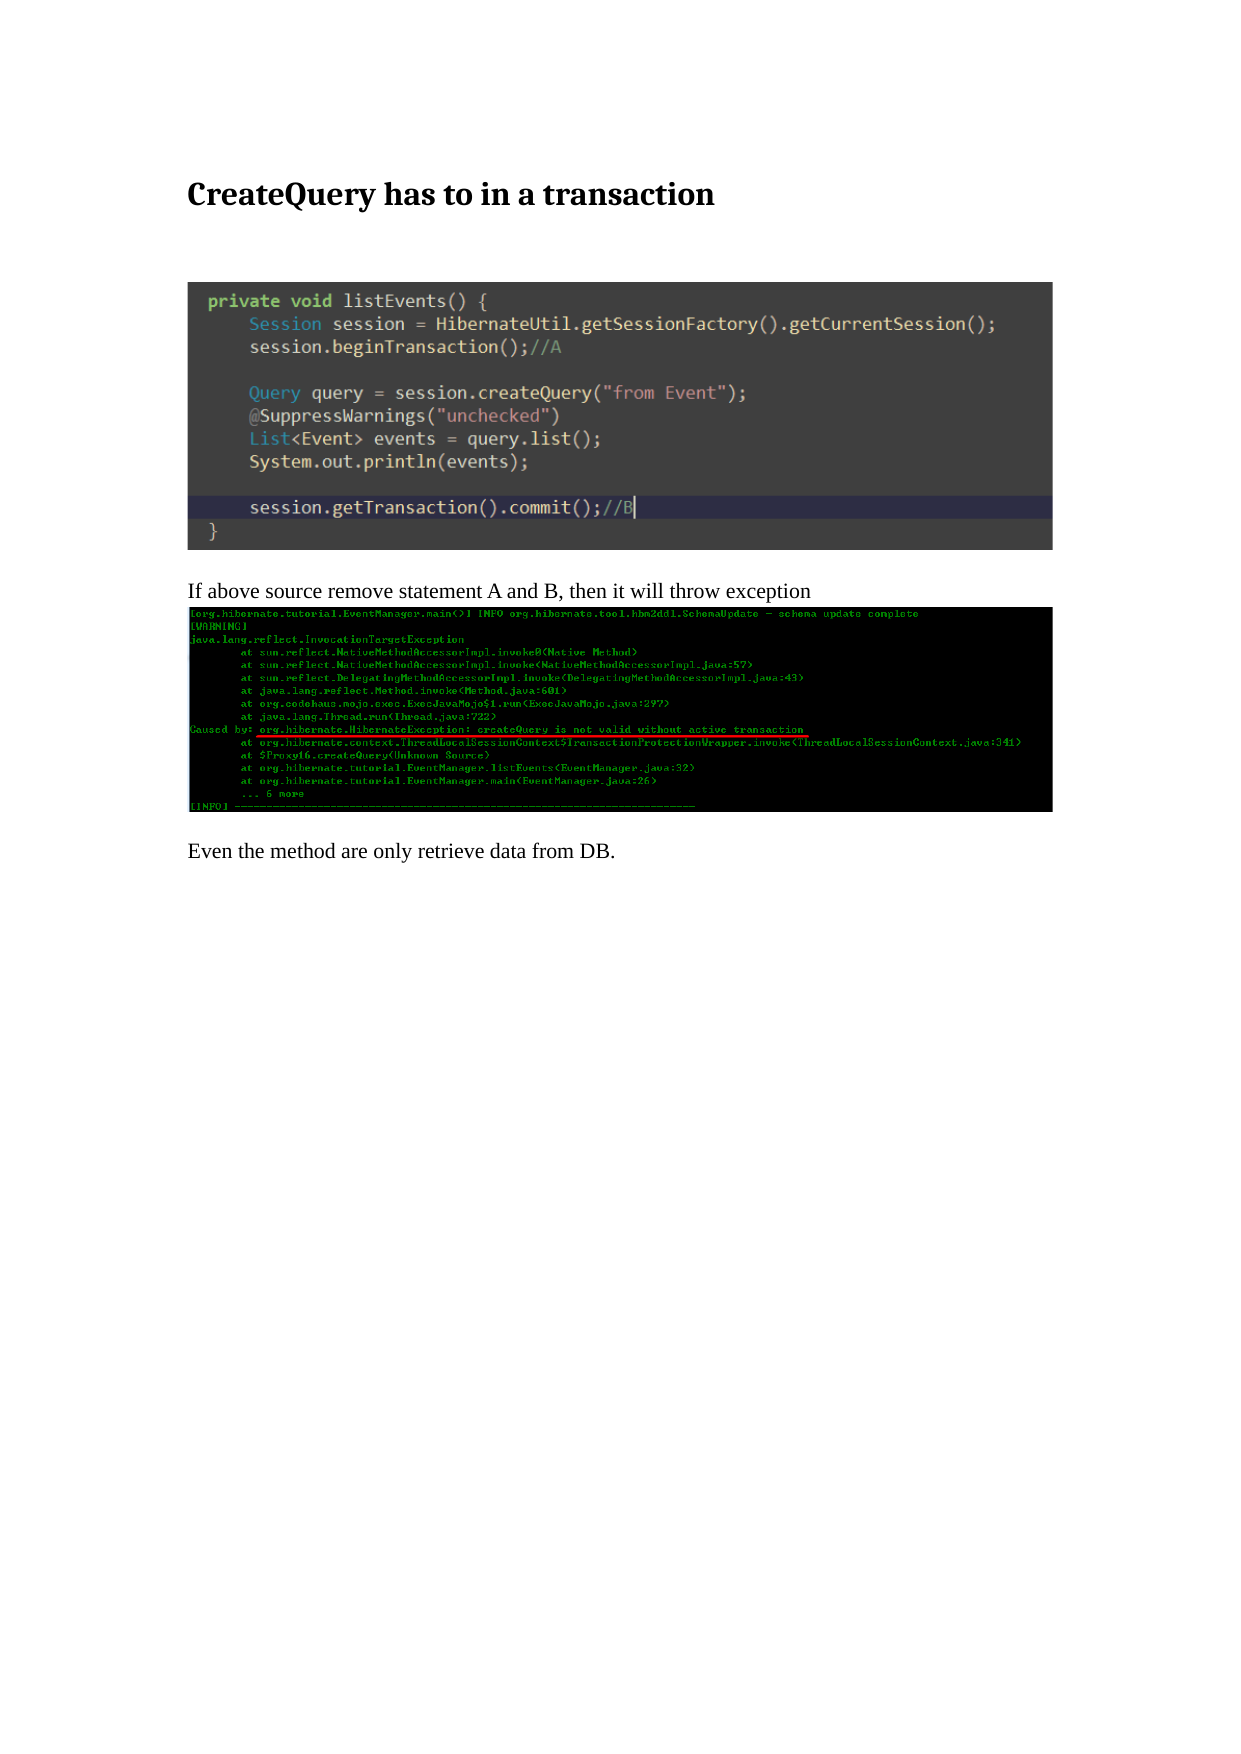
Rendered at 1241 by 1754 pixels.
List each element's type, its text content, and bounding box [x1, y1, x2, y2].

picture [187, 607, 1053, 812]
subtitle CreateQuery has to in a transaction [187, 162, 1053, 227]
text If above source remove statement A and B, then it will throw exception [187, 574, 1053, 607]
text Even the method are only retrieve data from DB. [187, 834, 1053, 867]
picture [187, 282, 1053, 550]
